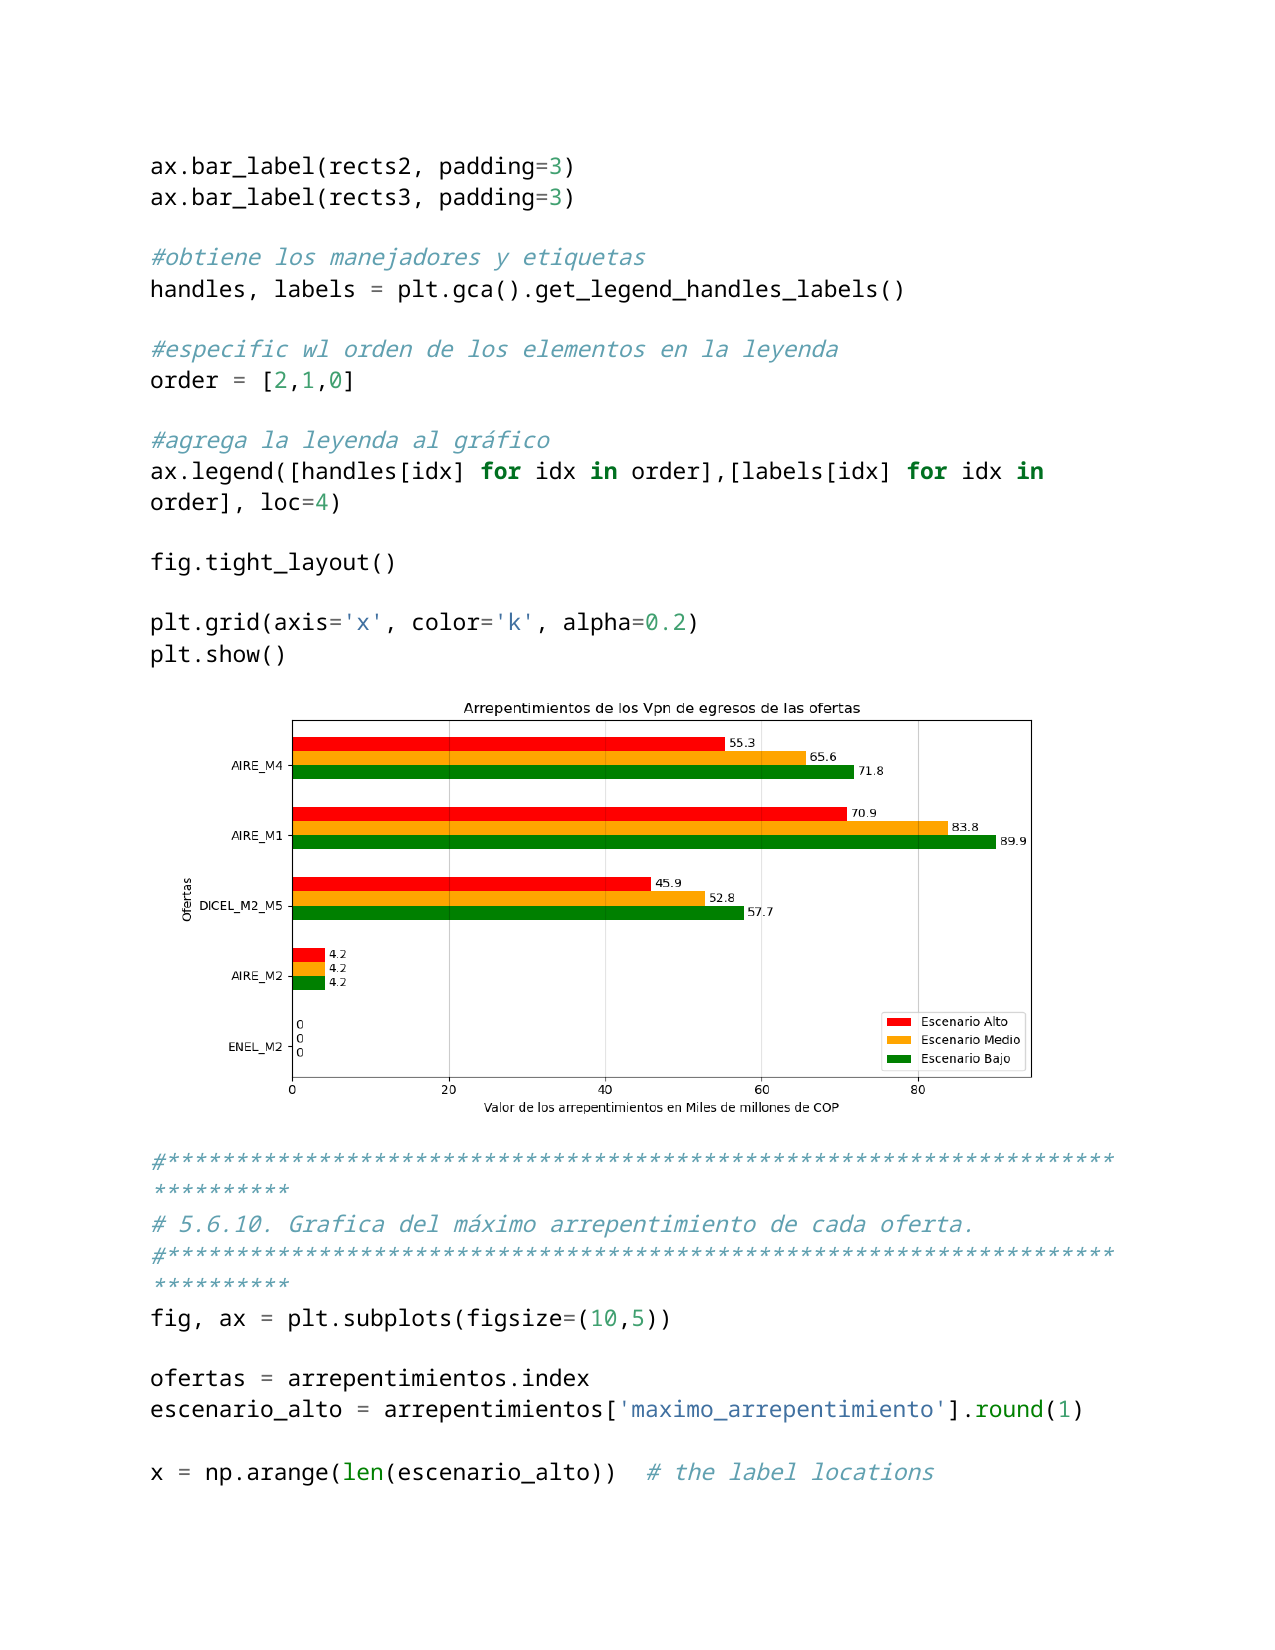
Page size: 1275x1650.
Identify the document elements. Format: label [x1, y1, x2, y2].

picture [168, 689, 1044, 1127]
text [150, 1146, 1125, 1487]
text [150, 150, 1125, 669]
